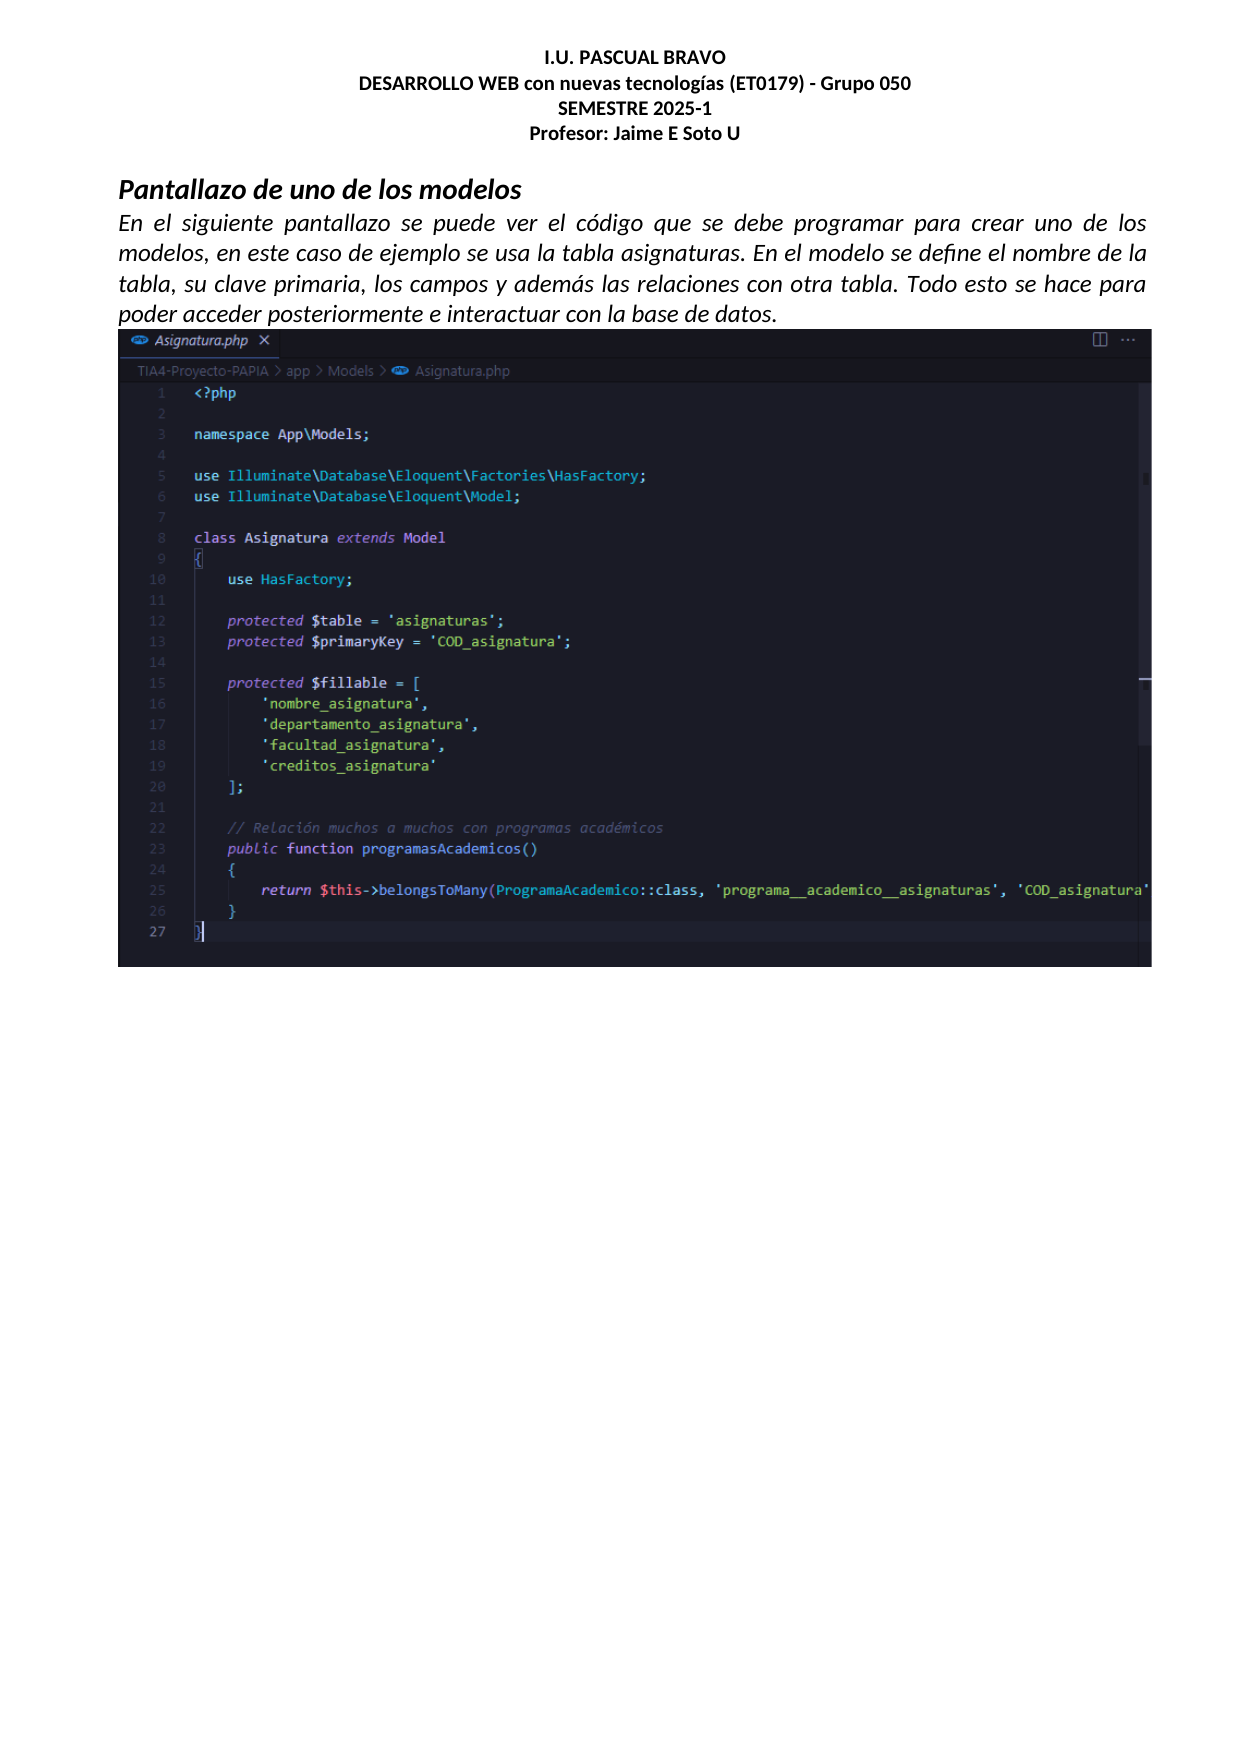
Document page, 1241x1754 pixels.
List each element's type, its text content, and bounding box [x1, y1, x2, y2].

text En el siguiente pantallazo se puede ver el código que se debe programar para crear uno de los modelos, en este caso de ejemplo se usa la tabla asignaturas. En el modelo se define el nombre de la tabla, su clave primaria, los campos y además las relaciones con otra tabla. Todo esto se hace para poder acceder posteriormente e interactuar con la base de datos. [118, 207, 1152, 329]
text Pantallazo de uno de los modelos [118, 171, 1152, 207]
picture [118, 329, 1152, 967]
